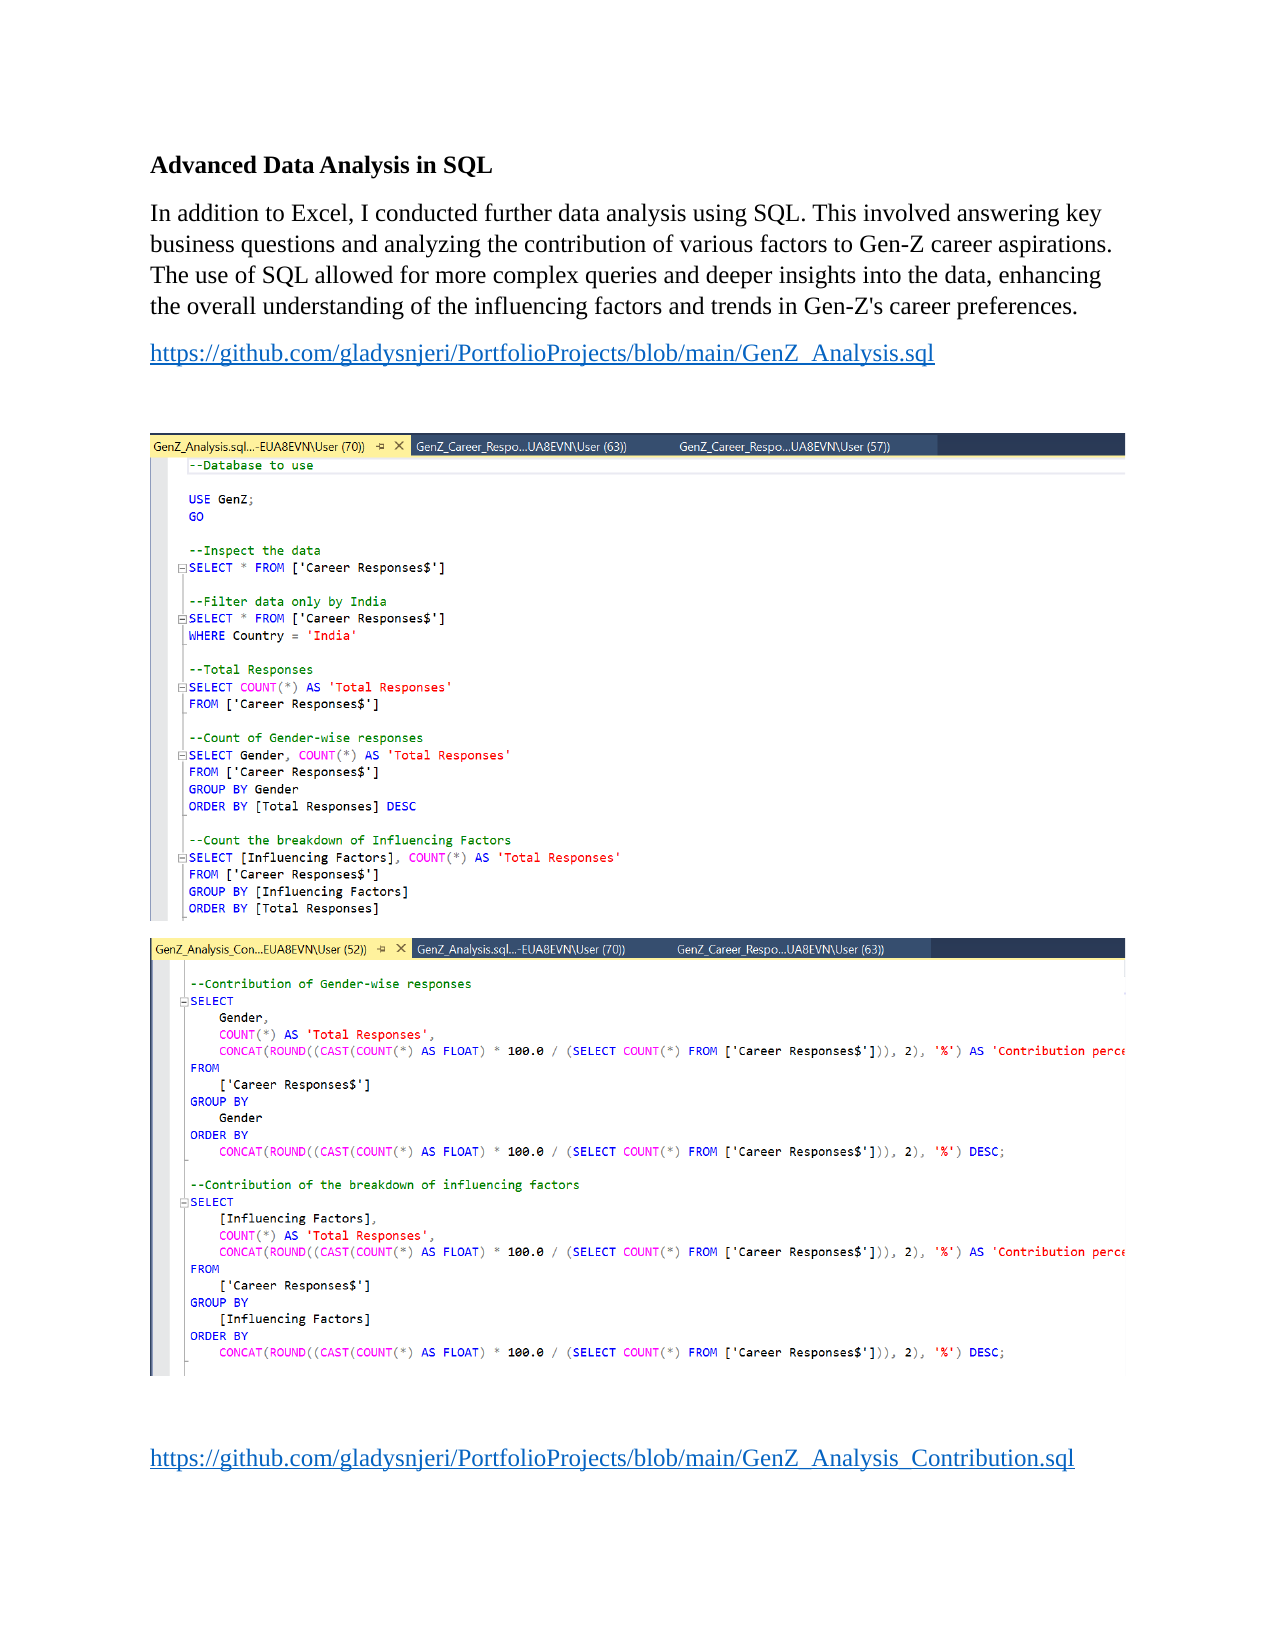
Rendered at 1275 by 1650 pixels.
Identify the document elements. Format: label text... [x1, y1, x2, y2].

picture [150, 433, 1125, 921]
text https://github.com/gladysnjeri/PortfolioProjects/blob/main/GenZ_Analysis_Contribution.sql [150, 1443, 1125, 1471]
text https://github.com/gladysnjeri/PortfolioProjects/blob/main/GenZ_Analysis.sql [150, 338, 1125, 367]
text In addition to Excel, I conducted further data analysis using SQL. This involved answering key business questions and analyzing the contribution of various factors to Gen-Z career aspirations. The use of SQL allowed for more complex queries and deeper insights into the data, enhancing the overall understanding of the influencing factors and trends in Gen-Z's career preferences. [150, 198, 1125, 319]
picture [150, 938, 1125, 1376]
text Advanced Data Analysis in SQL [150, 150, 1125, 179]
